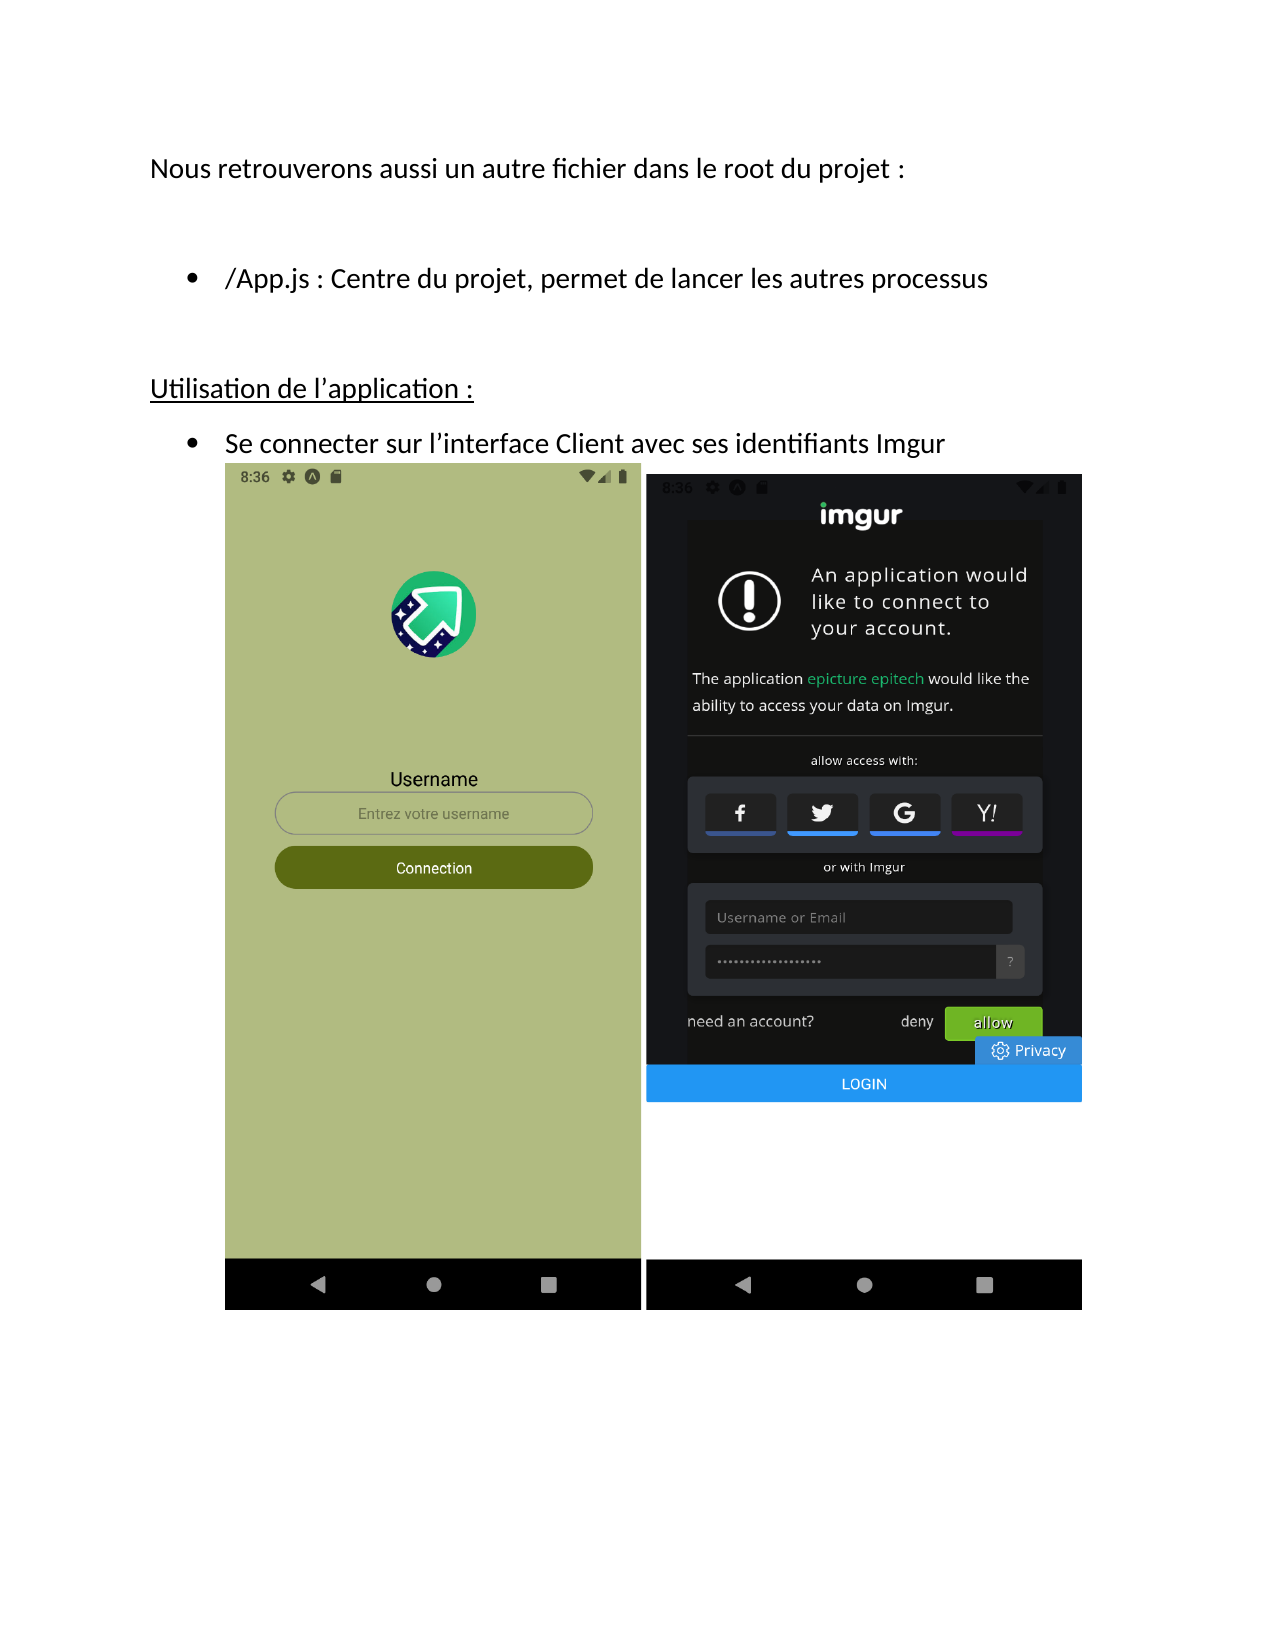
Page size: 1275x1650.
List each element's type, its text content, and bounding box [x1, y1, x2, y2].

text Nous retrouverons aussi un autre fichier dans le root du projet : [150, 150, 1125, 186]
picture [225, 463, 642, 1310]
picture [646, 474, 1082, 1310]
text Utilisation de l’application : [150, 370, 1125, 406]
list Se connecter sur l’interface Client avec ses identifiants Imgur [187, 426, 1125, 461]
list /App.js : Centre du projet, permet de lancer les autres processus [187, 260, 1125, 296]
